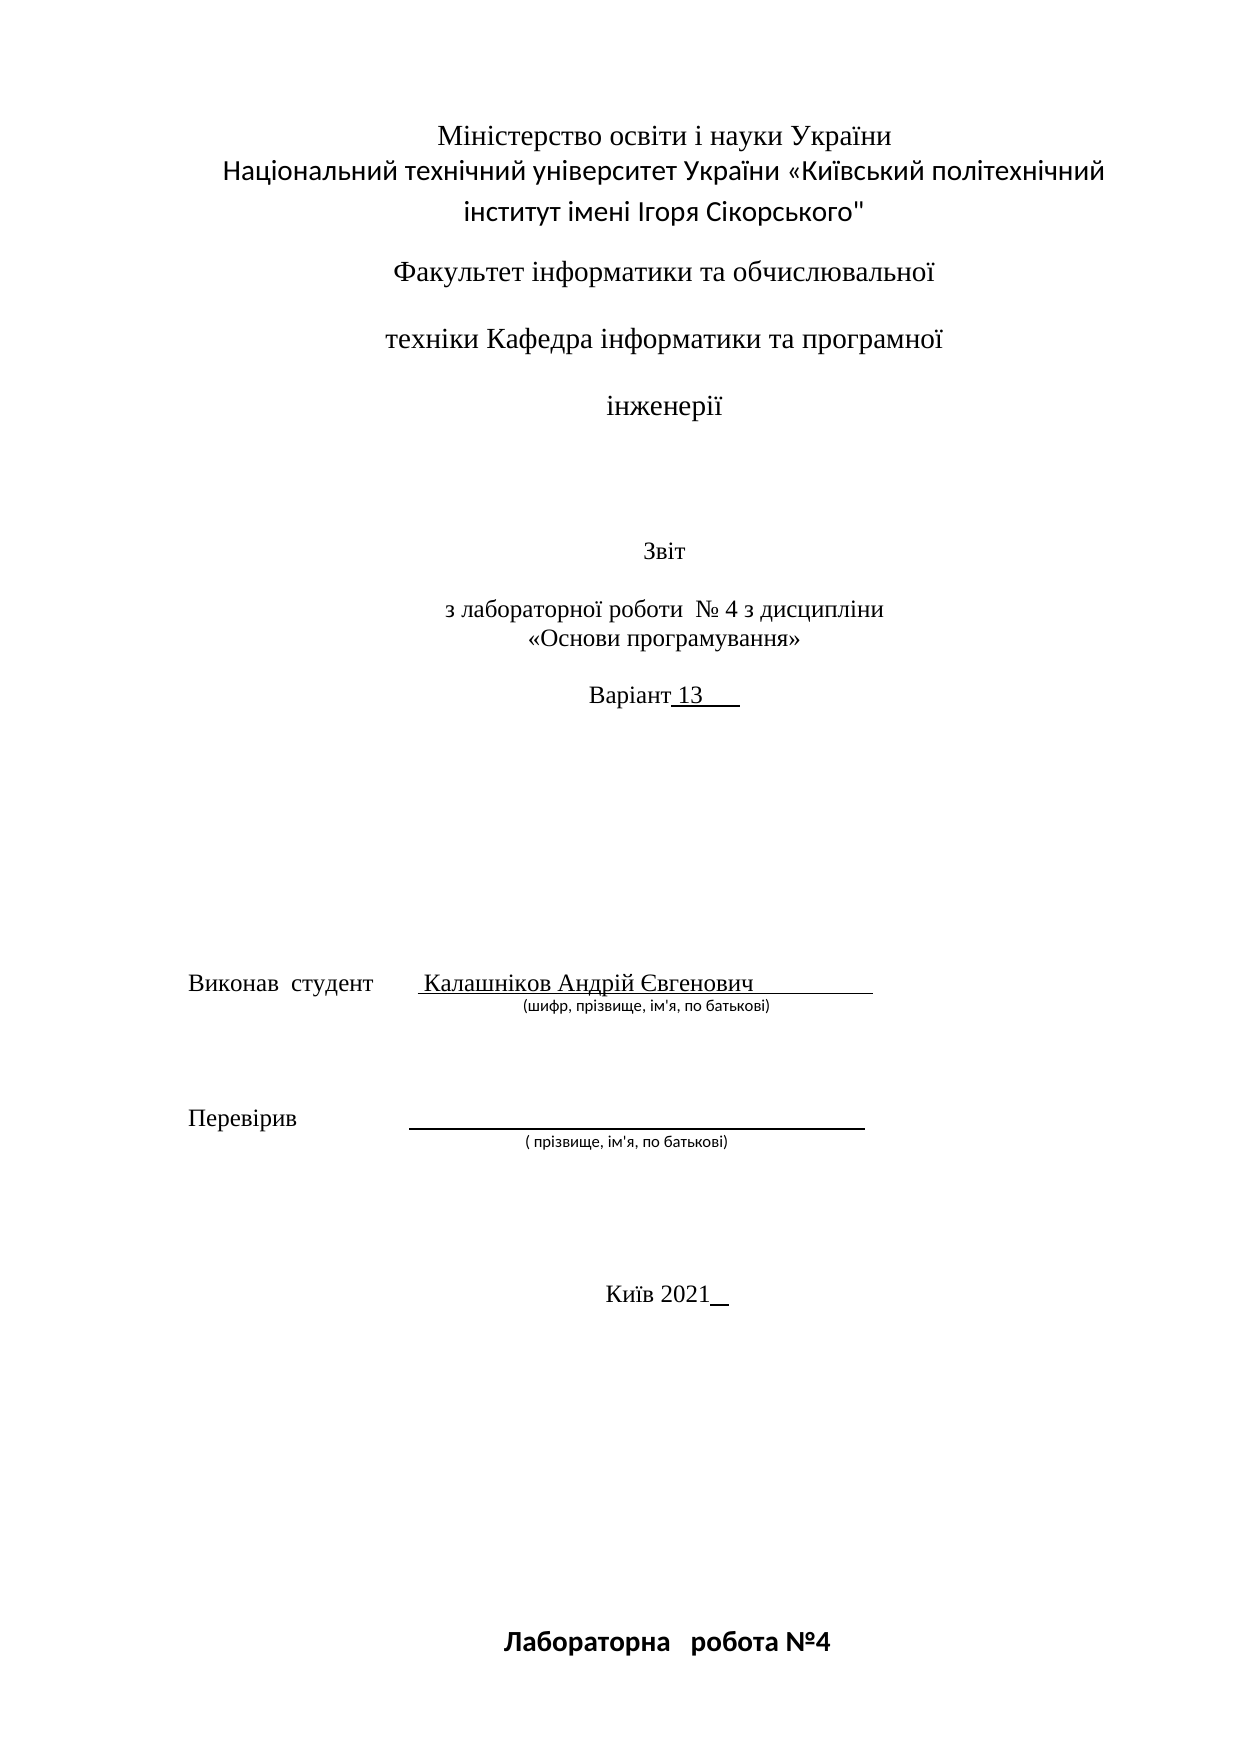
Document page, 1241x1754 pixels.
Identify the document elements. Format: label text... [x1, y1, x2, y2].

text Варіант 13 [482, 680, 847, 709]
text Виконав студент Калашніков Андрій Євгенович [188, 969, 1152, 997]
text (шифр, прізвище, ім'я, по батькові) [523, 997, 1152, 1015]
text Перевірив [188, 1104, 1152, 1132]
text Лабораторна робота №4 [182, 1623, 1152, 1658]
text з лабораторної роботи № 4 з дисципліни [182, 594, 1146, 623]
text «Основи програмування» [182, 623, 1146, 651]
subtitle Факультет інформатики та обчислювальної техніки Кафедра інформатики та програмної інженерії [353, 254, 974, 422]
text Київ 2021 [182, 1279, 1152, 1308]
subtitle Міністерство освіти і науки України [182, 118, 1146, 152]
text Звіт [182, 536, 1146, 565]
text ( прізвище, ім'я, по батькові) [525, 1132, 1152, 1151]
text Національний технічний університет України «Київський політехнічний інститут імені Ігоря Сікорського" [182, 152, 1145, 228]
